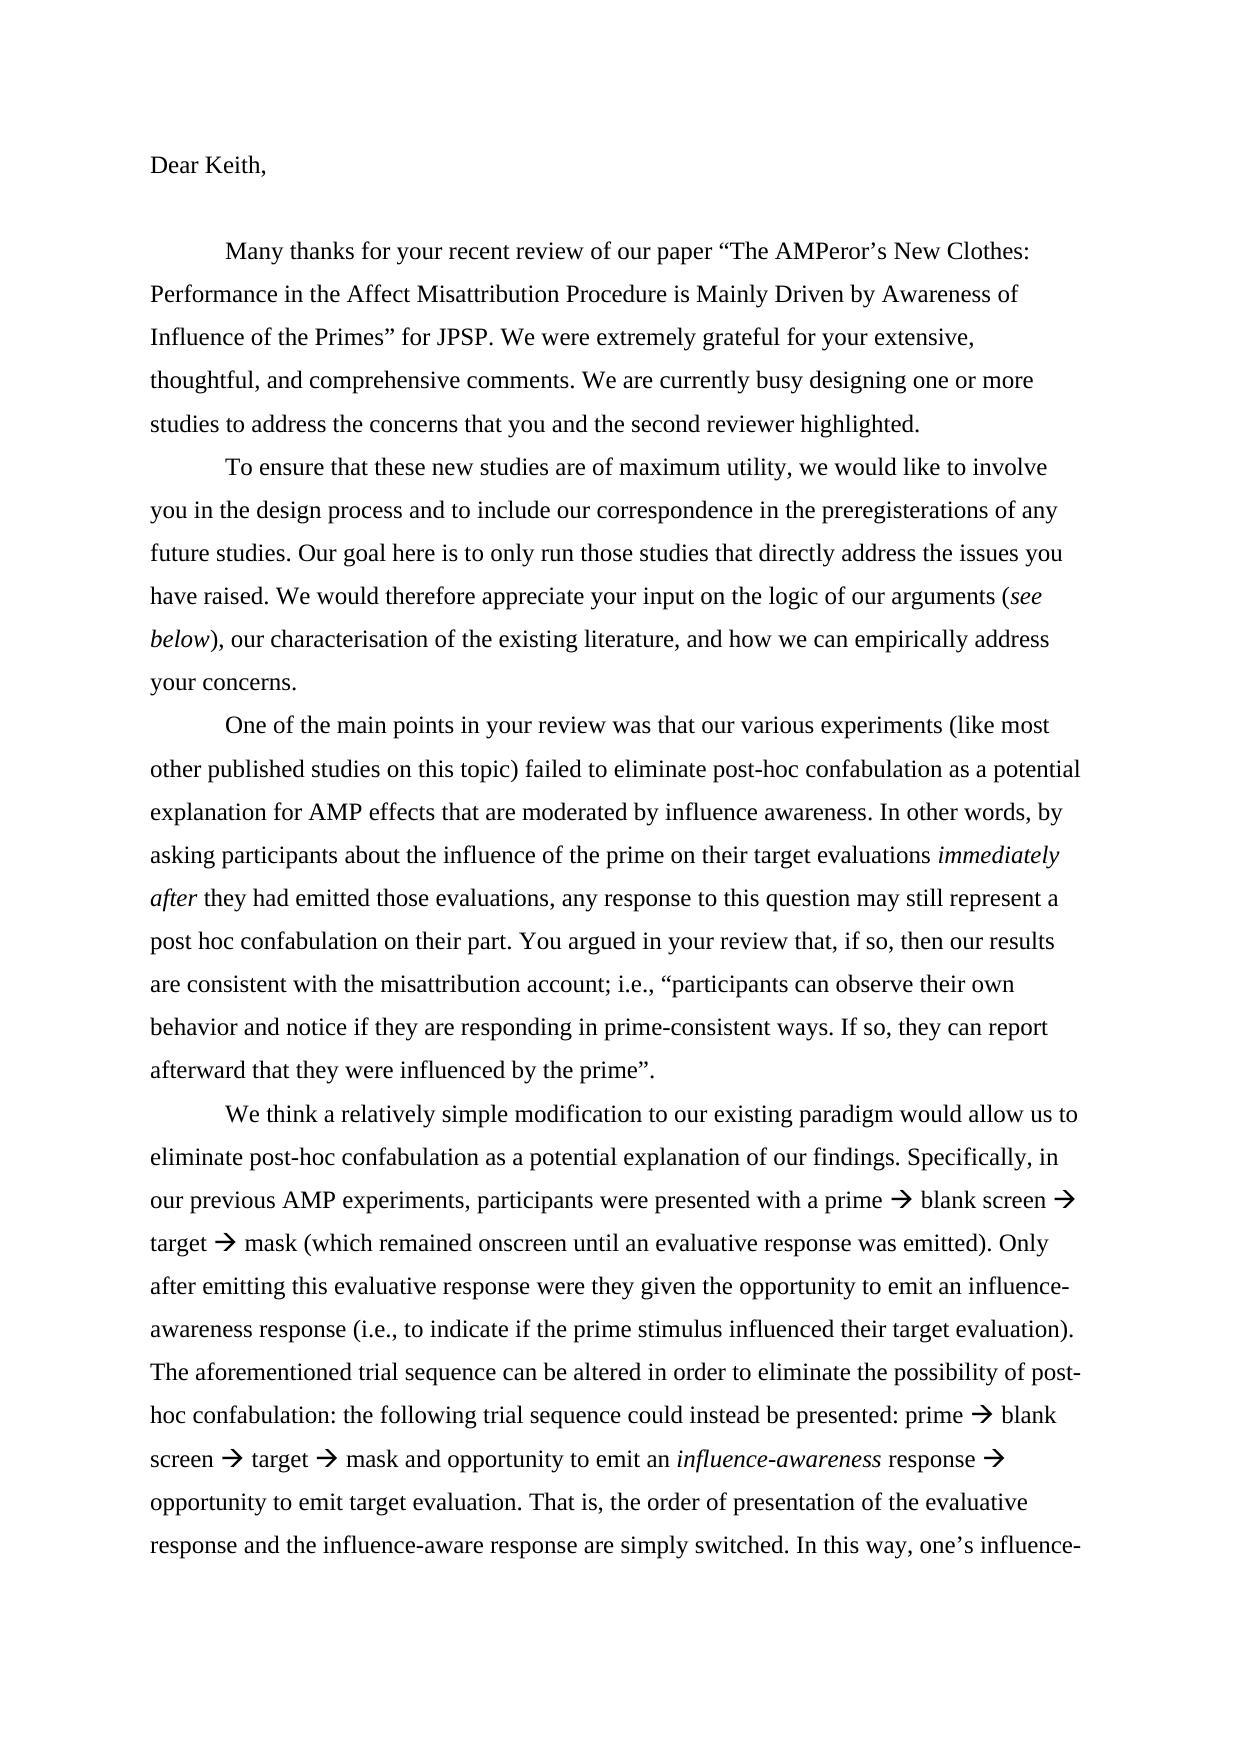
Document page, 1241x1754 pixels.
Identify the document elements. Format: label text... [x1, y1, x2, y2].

text Many thanks for your recent review of our paper “The AMPeror’s New Clothes: Performance in the Affect Misattribution Procedure is Mainly Driven by Awareness of Influence of the Primes” for JPSP. We were extremely grateful for your extensive, thoughtful, and comprehensive comments. We are currently busy designing one or more studies to address the concerns that you and the second reviewer highlighted. [150, 236, 1090, 437]
text To ensure that these new studies are of maximum utility, we would like to involve you in the design process and to include our correspondence in the preregisterations of any future studies. Our goal here is to only run those studies that directly address the issues you have raised. We would therefore appreciate your input on the logic of our arguments (see below), our characterisation of the existing literature, and how we can empirically address your concerns. [150, 452, 1090, 696]
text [150, 1099, 1090, 1559]
text Dear Keith, [150, 150, 1090, 179]
text One of the main points in your review was that our various experiments (like most other published studies on this topic) failed to eliminate post-hoc confabulation as a potential explanation for AMP effects that are moderated by influence awareness. In other words, by asking participants about the influence of the prime on their target evaluations immediately after they had emitted those evaluations, any response to this question may still represent a post hoc confabulation on their part. You argued in your review that, if so, then our results are consistent with the misattribution account; i.e., “participants can observe their own behavior and notice if they are responding in prime-consistent ways. If so, they can report afterward that they were influenced by the prime”. [150, 711, 1090, 1084]
